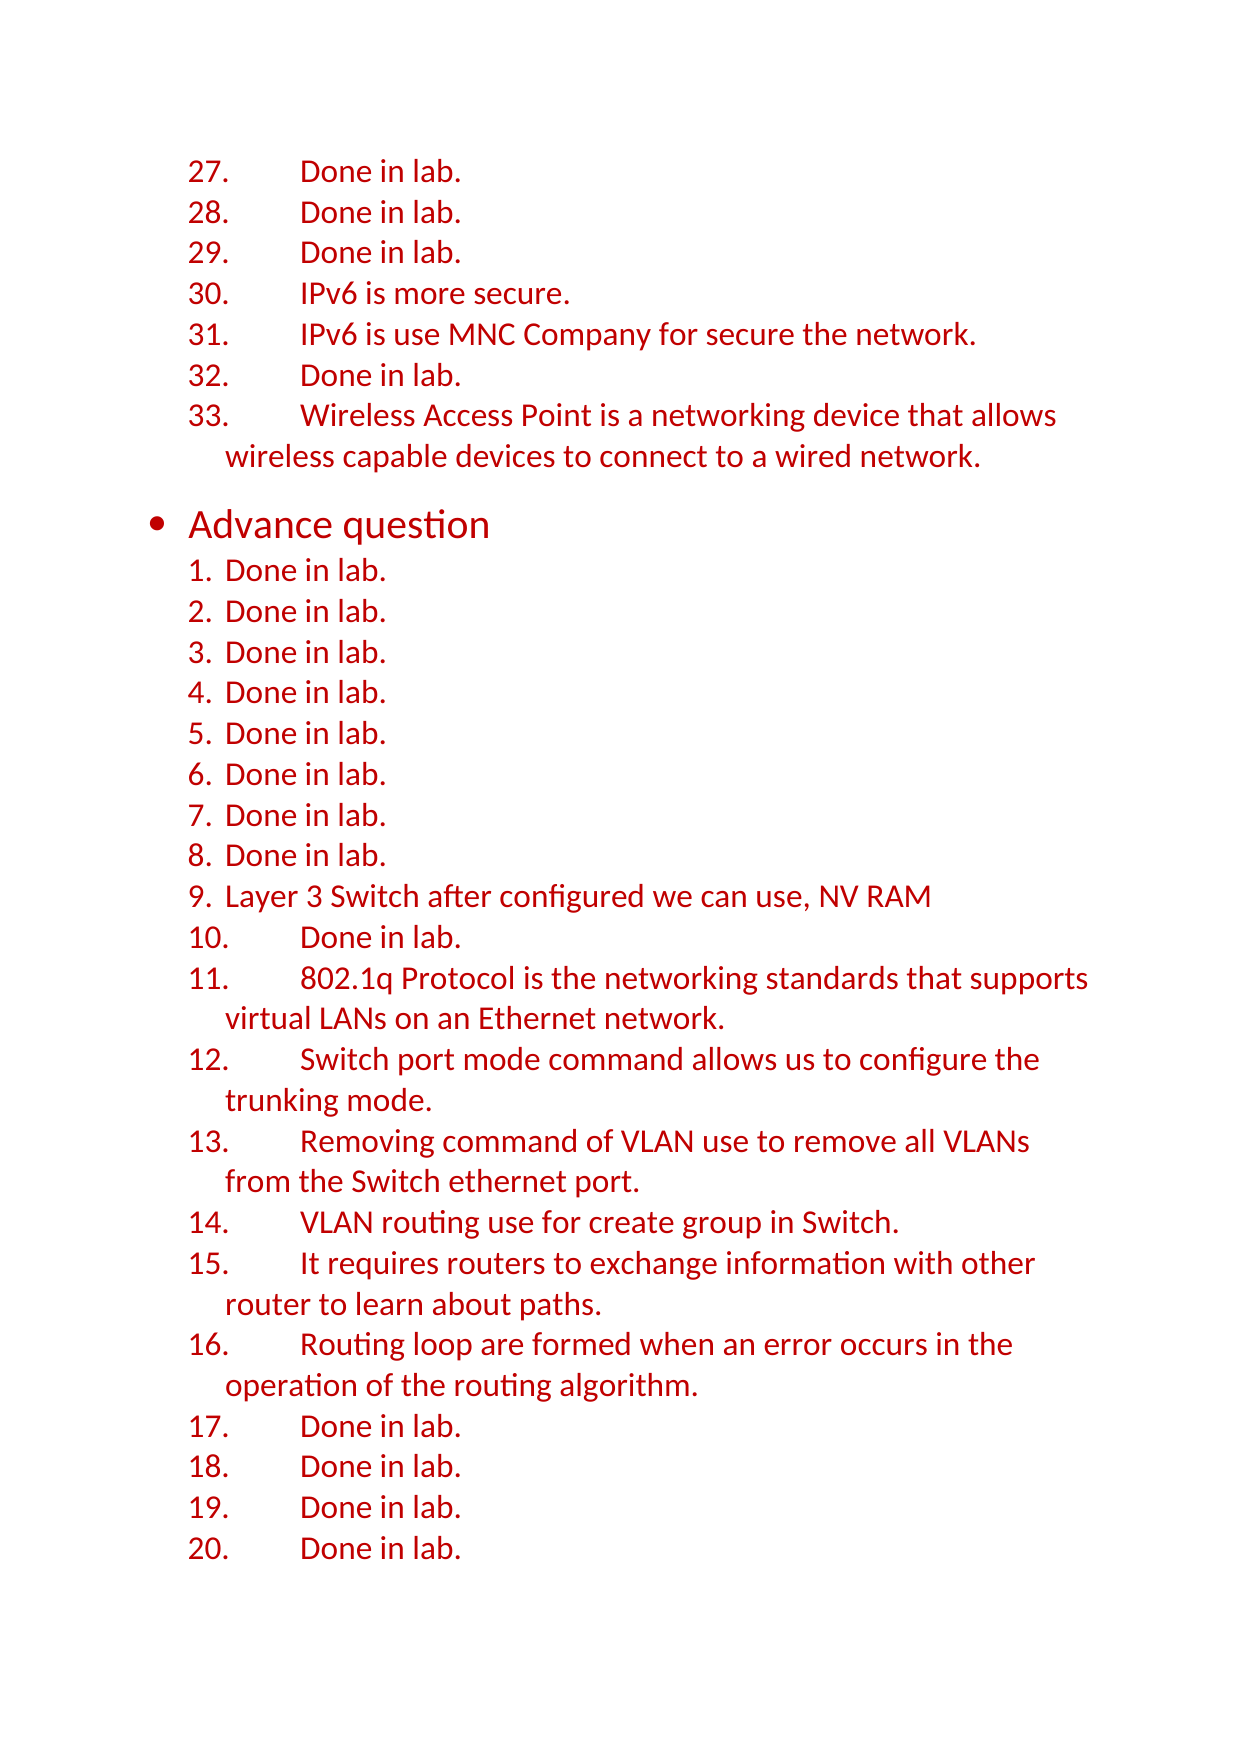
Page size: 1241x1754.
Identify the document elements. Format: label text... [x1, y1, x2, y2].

list Wireless Access Point is a networking device that allows wireless capable devices to connect to a wired network. [187, 394, 1090, 476]
list Done in lab. [187, 753, 1090, 794]
list Done in lab. [187, 590, 1090, 631]
list Done in lab. [187, 672, 1090, 712]
list 802.1q Protocol is the networking standards that supports virtual LANs on an Ethernet network. [187, 957, 1090, 1038]
list Done in lab. [187, 1445, 1090, 1486]
text  Advance question [150, 498, 1090, 549]
list Done in lab. [187, 794, 1090, 834]
list Done in lab. [187, 834, 1090, 875]
list Switch port mode command allows us to configure the trunking mode. [187, 1038, 1090, 1119]
list Done in lab. [187, 1486, 1090, 1527]
list Done in lab. [187, 191, 1090, 231]
list Done in lab. [187, 150, 1090, 191]
list Done in lab. [187, 231, 1090, 272]
list Done in lab. [187, 1405, 1090, 1445]
list Done in lab. [187, 549, 1090, 590]
list Done in lab. [187, 916, 1090, 957]
list Removing command of VLAN use to remove all VLANs from the Switch ethernet port. [187, 1119, 1090, 1201]
list IPv6 is more secure. [187, 272, 1090, 313]
list Routing loop are formed when an error occurs in the operation of the routing algorithm. [187, 1323, 1090, 1405]
list It requires routers to exchange information with other router to learn about paths. [187, 1242, 1090, 1323]
list Layer 3 Switch after configured we can use, NV RAM [187, 875, 1090, 916]
list Done in lab. [187, 1527, 1090, 1568]
list Done in lab. [187, 712, 1090, 753]
list VLAN routing use for create group in Switch. [187, 1201, 1090, 1242]
list Done in lab. [187, 354, 1090, 394]
list Done in lab. [187, 631, 1090, 672]
list IPv6 is use MNC Company for secure the network. [187, 313, 1090, 354]
